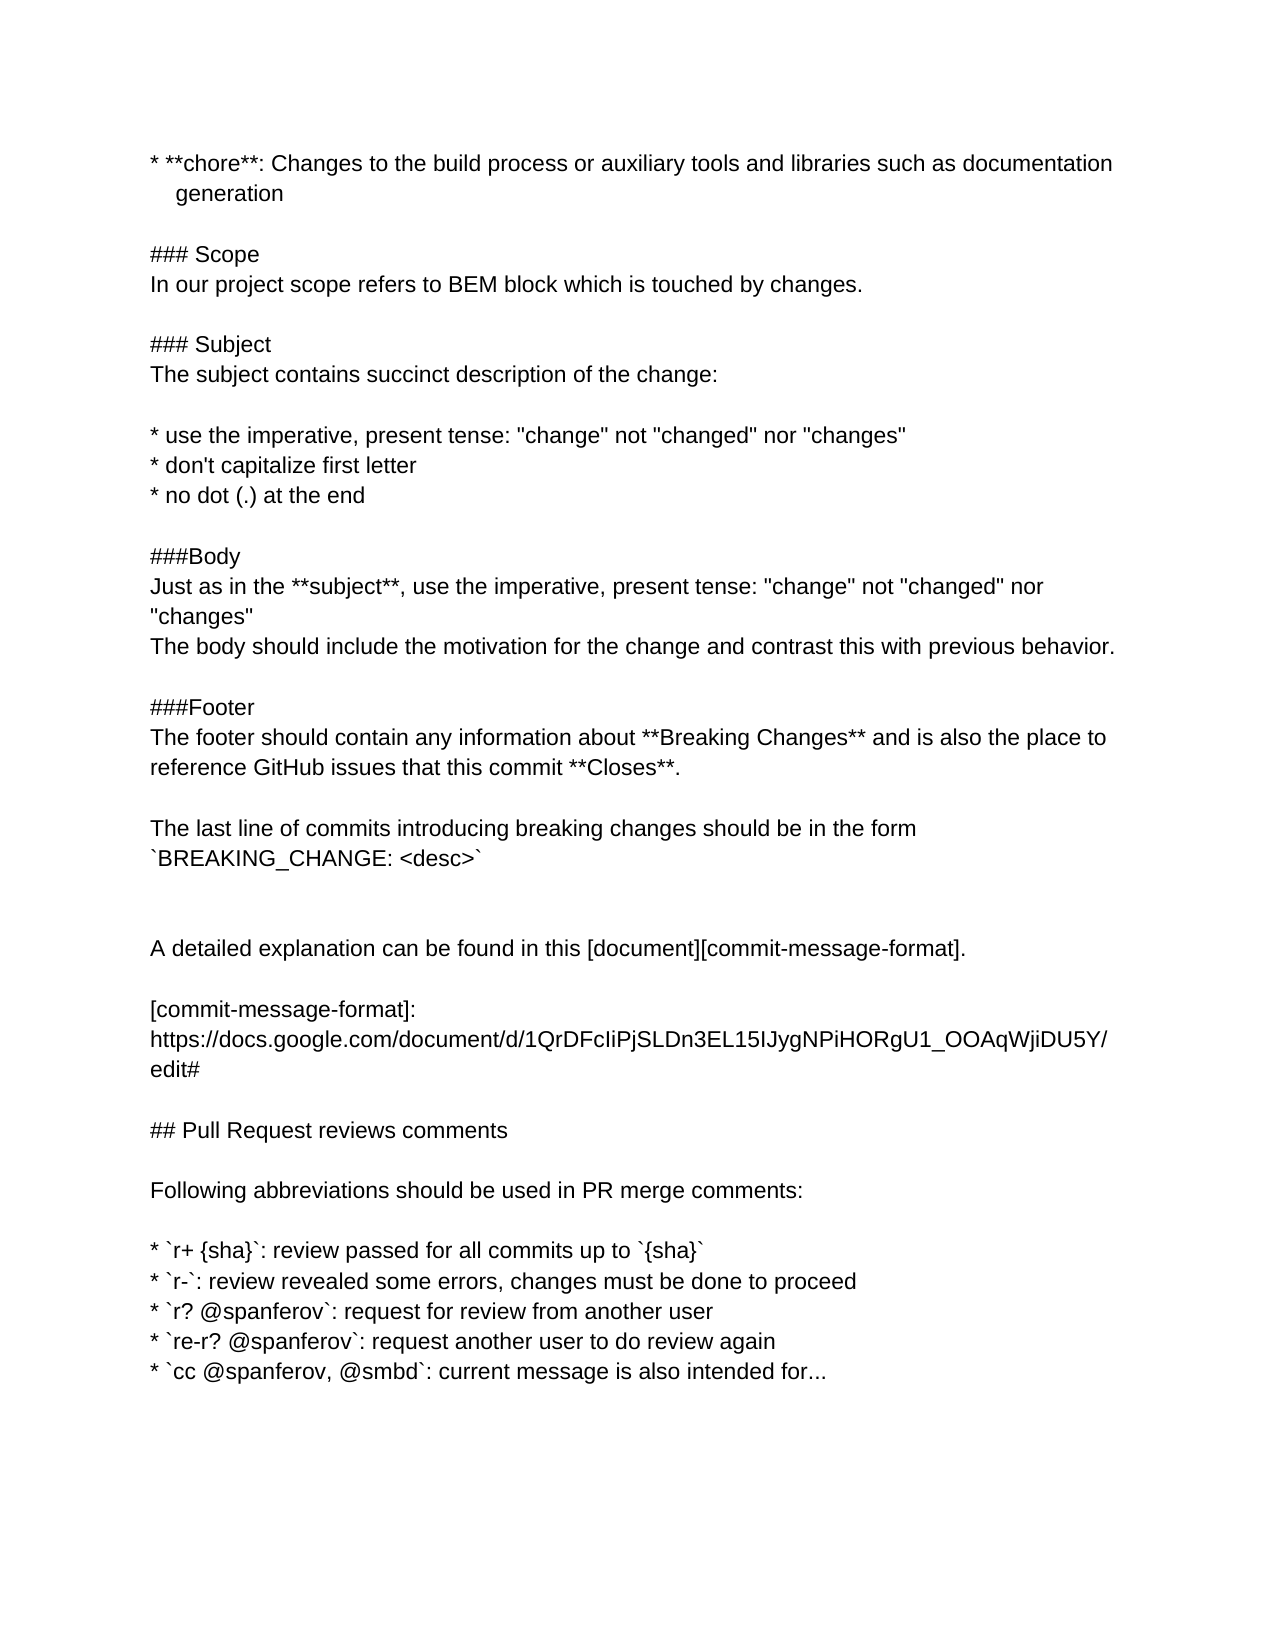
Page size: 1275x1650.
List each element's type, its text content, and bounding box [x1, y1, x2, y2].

text * `r-`: review revealed some errors, changes must be done to proceed [150, 1268, 1125, 1294]
text ###Footer [150, 694, 1125, 720]
text The last line of commits introducing breaking changes should be in the form `BREAKING_CHANGE: <desc>` [150, 814, 1125, 871]
text * `re-r? @spanferov`: request another user to do review again [150, 1328, 1125, 1354]
text A detailed explanation can be found in this [document][commit-message-format]. [150, 935, 1125, 962]
text [commit-message-format]: https://docs.google.com/document/d/1QrDFcIiPjSLDn3EL15IJygNPiHORgU1_OOAqWjiDU5Y/edit# [150, 996, 1125, 1083]
text Following abbreviations should be used in PR merge comments: [150, 1177, 1125, 1203]
text * `cc @spanferov, @smbd`: current message is also intended for... [150, 1358, 1125, 1385]
text The body should include the motivation for the change and contrast this with previous behavior. [150, 633, 1125, 660]
text Just as in the **subject**, use the imperative, present tense: "change" not "changed" nor "changes" [150, 573, 1125, 629]
text ### Scope [150, 241, 1125, 267]
text In our project scope refers to BEM block which is touched by changes. [150, 271, 1125, 297]
text The subject contains succinct description of the change: [150, 361, 1125, 388]
text ### Subject [150, 331, 1125, 358]
text * use the imperative, present tense: "change" not "changed" nor "changes" [150, 422, 1125, 448]
text * don't capitalize first letter [150, 452, 1125, 478]
text The footer should contain any information about **Breaking Changes** and is also the place to [150, 724, 1125, 750]
text * no dot (.) at the end [150, 482, 1125, 509]
text ## Pull Request reviews comments [150, 1117, 1125, 1143]
text * `r+ {sha}`: review passed for all commits up to `{sha}` [150, 1237, 1125, 1264]
text ###Body [150, 543, 1125, 569]
text generation [150, 180, 1125, 207]
text reference GitHub issues that this commit **Closes**. [150, 754, 1125, 781]
text * `r? @spanferov`: request for review from another user [150, 1298, 1125, 1324]
text * **chore**: Changes to the build process or auxiliary tools and libraries such as documentation [150, 150, 1125, 176]
